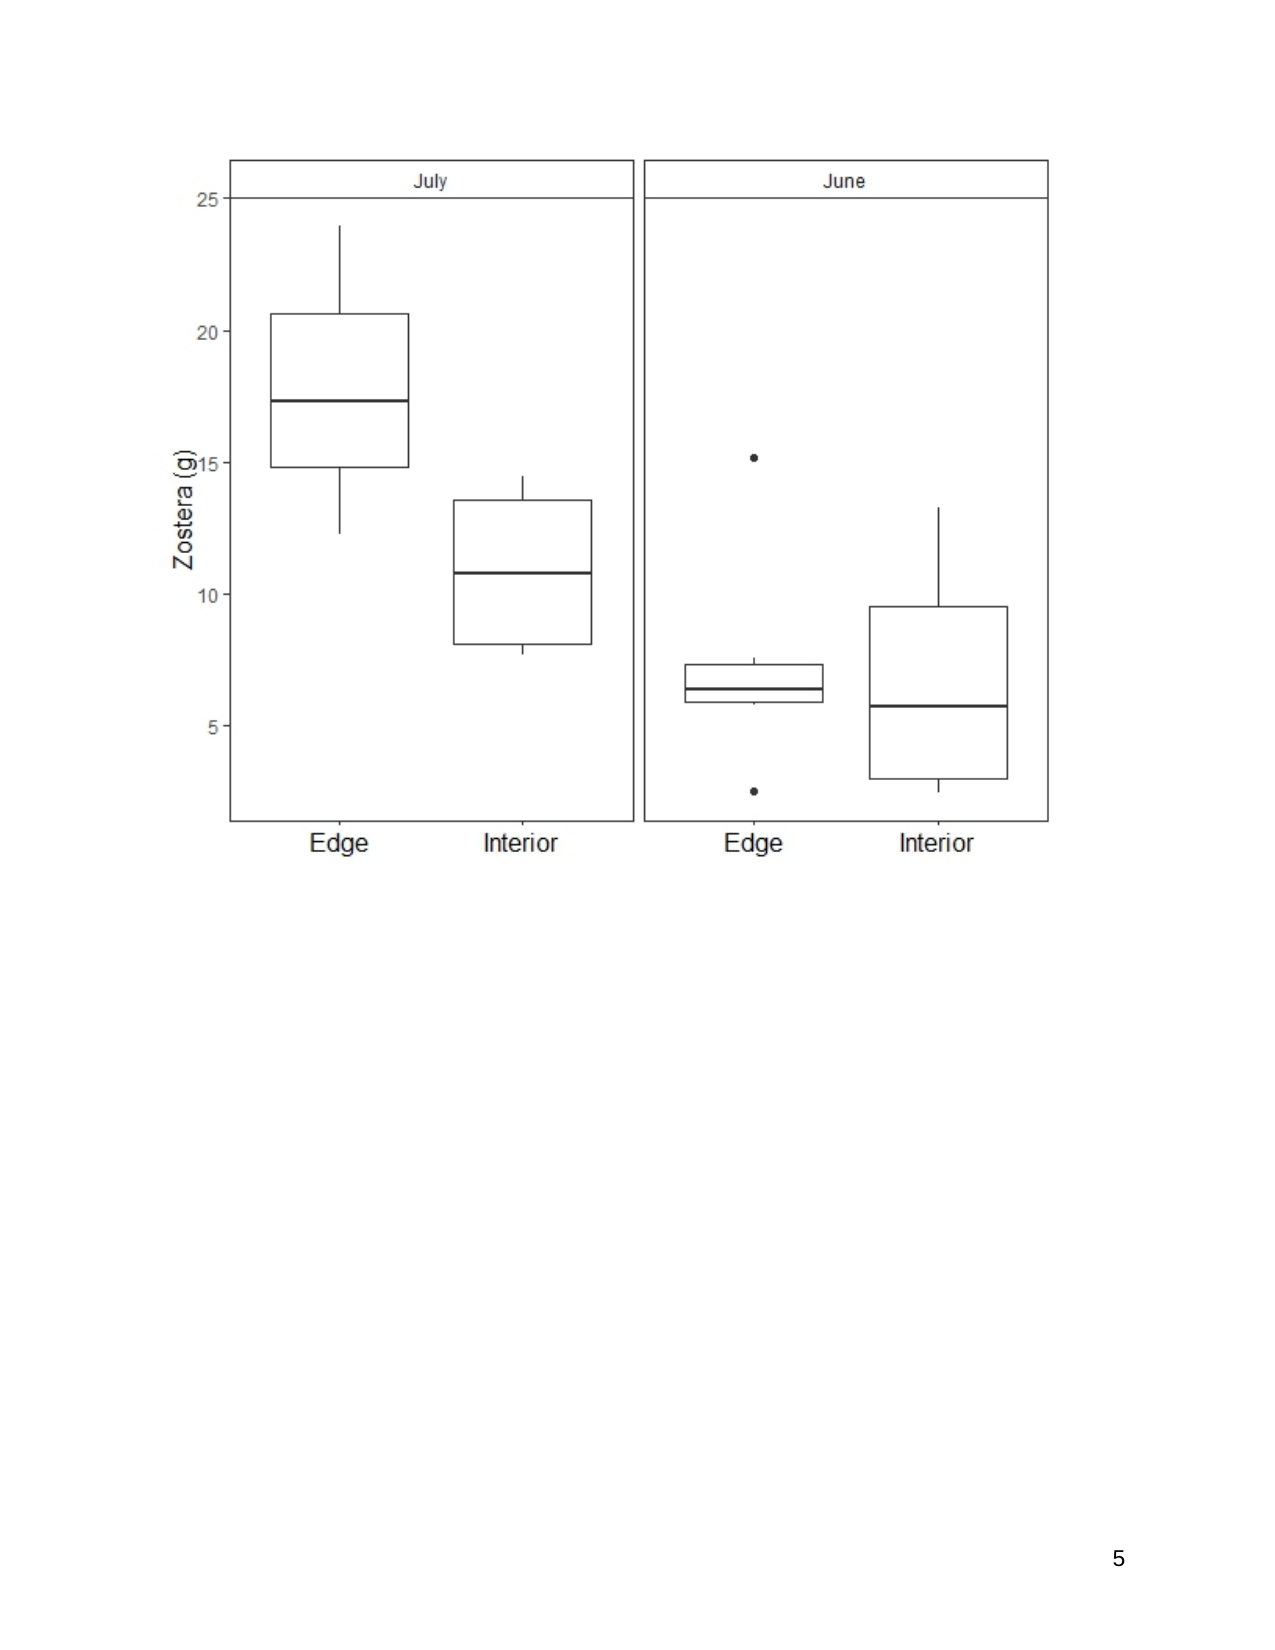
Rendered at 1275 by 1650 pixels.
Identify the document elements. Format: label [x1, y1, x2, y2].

picture [150, 150, 1060, 863]
